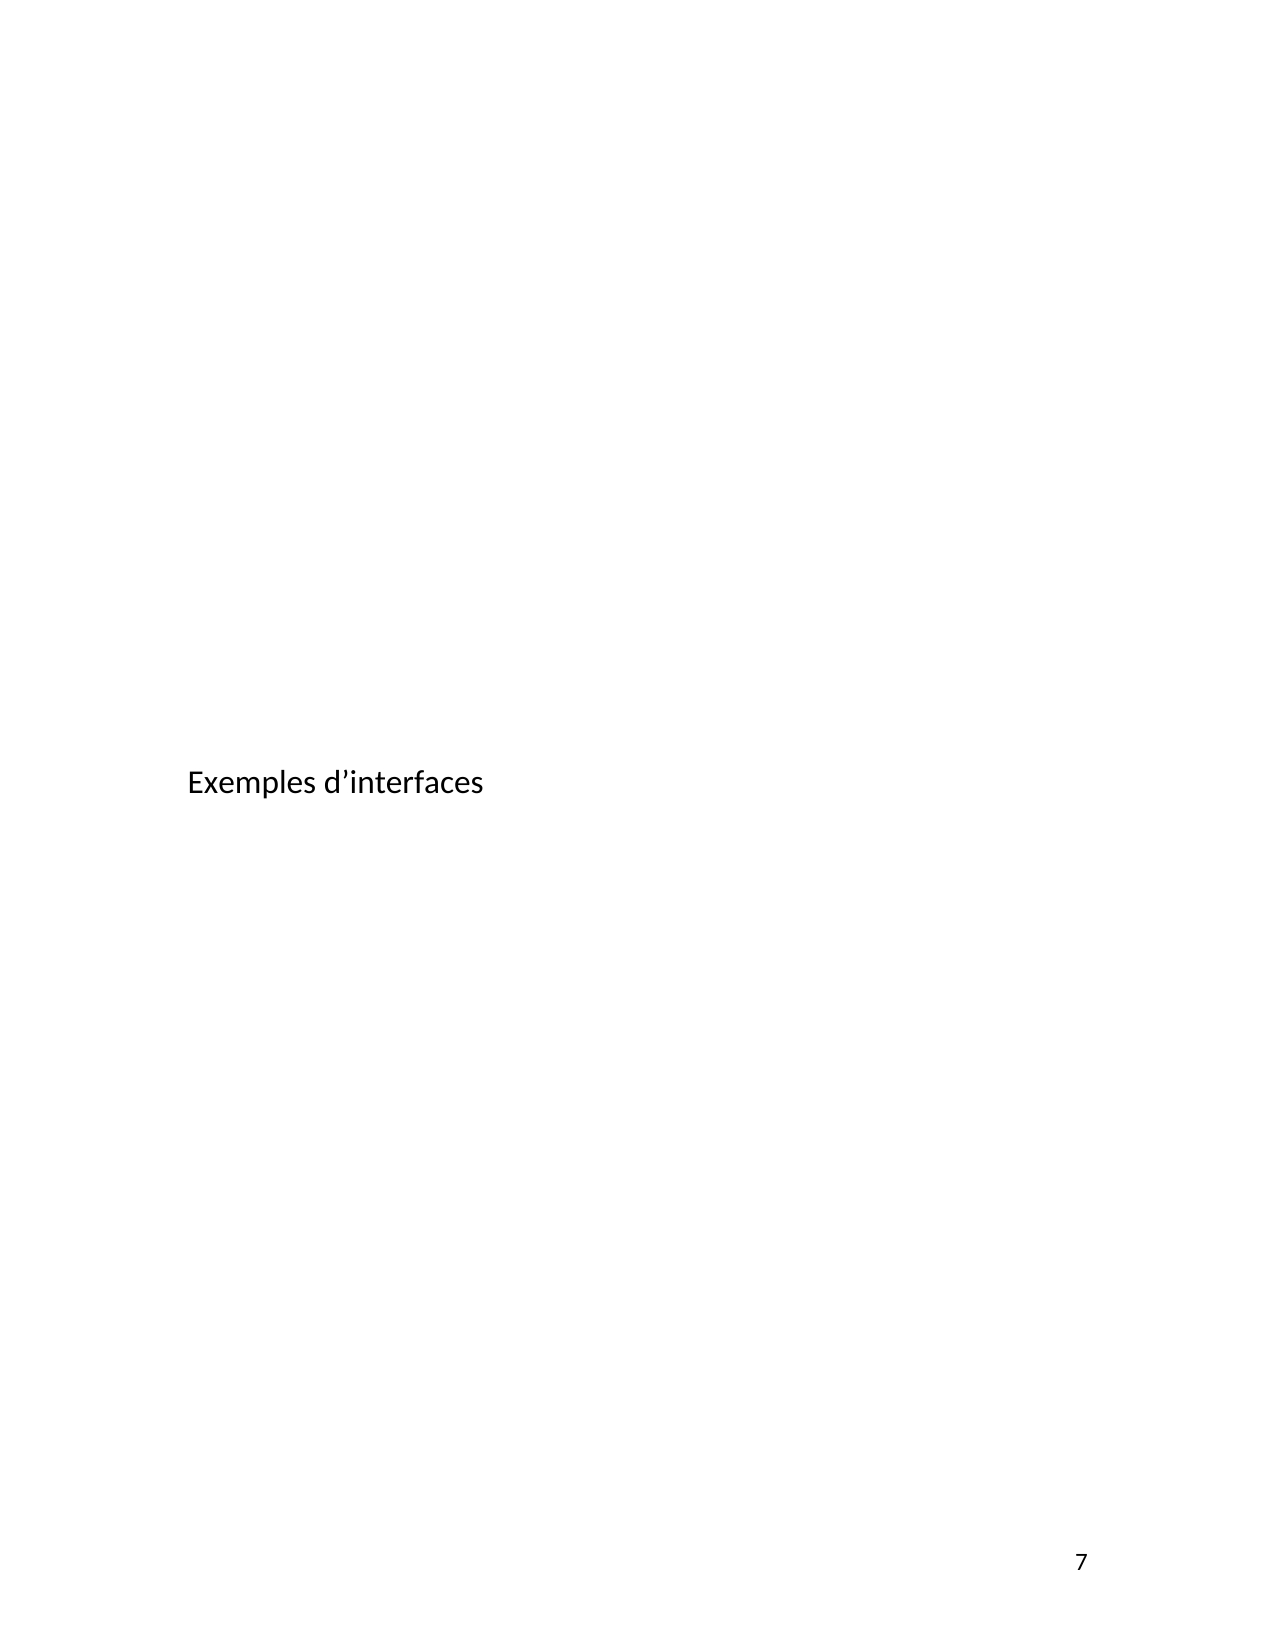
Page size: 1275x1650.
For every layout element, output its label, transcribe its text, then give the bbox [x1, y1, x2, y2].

text Exemples d’interfaces [187, 761, 1087, 802]
